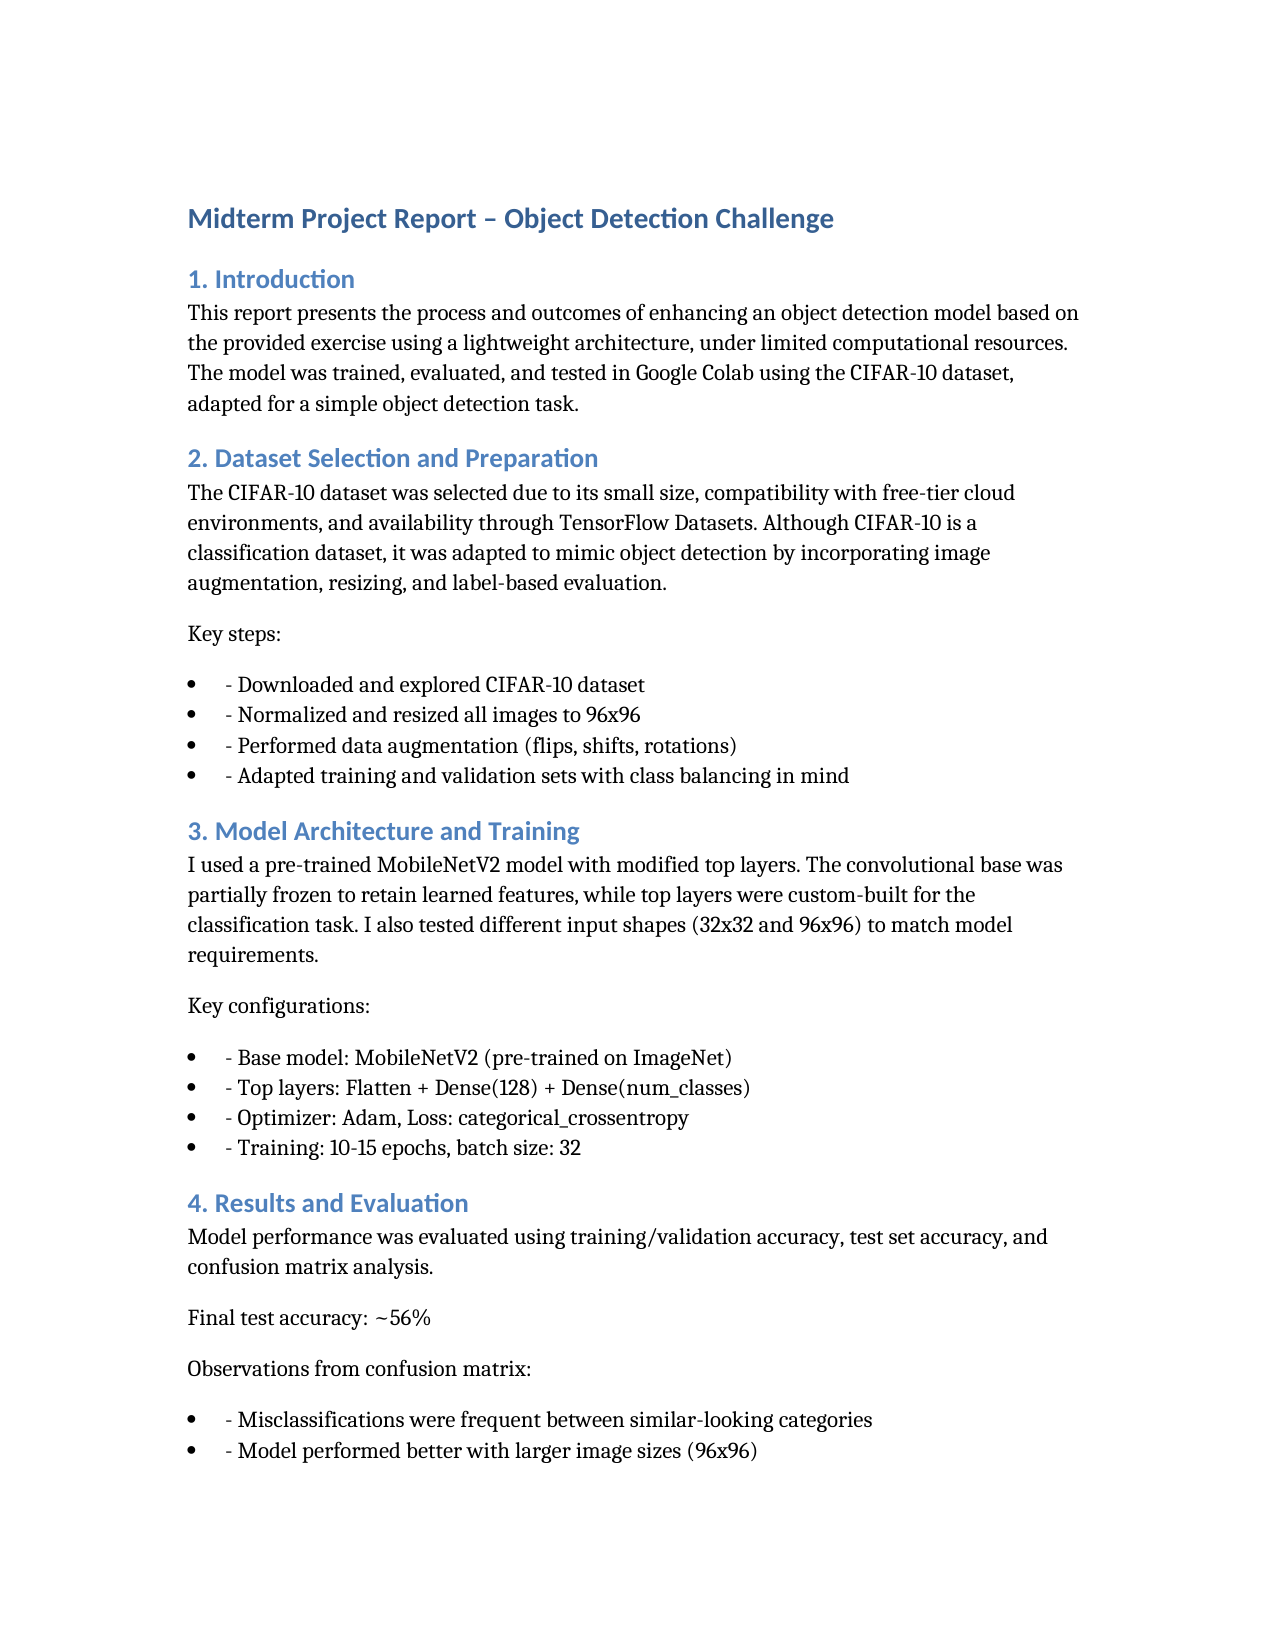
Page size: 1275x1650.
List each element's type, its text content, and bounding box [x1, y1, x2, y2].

subtitle Midterm Project Report – Object Detection Challenge [187, 200, 1087, 236]
text Key configurations: [187, 993, 1087, 1019]
text Model performance was evaluated using training/validation accuracy, test set accuracy, and confusion matrix analysis. [187, 1224, 1087, 1280]
text Observations from confusion matrix: [187, 1356, 1087, 1382]
subtitle 3. Model Architecture and Training [187, 814, 1087, 847]
subtitle 4. Results and Evaluation [187, 1186, 1087, 1219]
text The CIFAR-10 dataset was selected due to its small size, compatibility with free-tier cloud environments, and availability through TensorFlow Datasets. Although CIFAR-10 is a classification dataset, it was adapted to mimic object detection by incorporating image augmentation, resizing, and label-based evaluation. [187, 479, 1087, 596]
list - Base model: MobileNetV2 (pre-trained on ImageNet) [187, 1044, 1087, 1071]
list - Optimizer: Adam, Loss: categorical_crossentropy [187, 1105, 1087, 1131]
list - Top layers: Flatten + Dense(128) + Dense(num_classes) [187, 1074, 1087, 1101]
text Final test accuracy: ~56% [187, 1305, 1087, 1331]
list - Adapted training and validation sets with class balancing in mind [187, 763, 1087, 789]
list - Training: 10-15 epochs, batch size: 32 [187, 1135, 1087, 1161]
list - Normalized and resized all images to 96x96 [187, 702, 1087, 728]
text This report presents the process and outcomes of enhancing an object detection model based on the provided exercise using a lightweight architecture, under limited computational resources. The model was trained, evaluated, and tested in Google Colab using the CIFAR-10 dataset, adapted for a simple object detection task. [187, 300, 1087, 417]
subtitle 2. Dataset Selection and Preparation [187, 441, 1087, 474]
list - Misclassifications were frequent between similar-looking categories [187, 1407, 1087, 1433]
text Key steps: [187, 621, 1087, 647]
list - Model performed better with larger image sizes (96x96) [187, 1437, 1087, 1464]
subtitle 1. Introduction [187, 262, 1087, 295]
list - Performed data augmentation (flips, shifts, rotations) [187, 732, 1087, 759]
text I used a pre-trained MobileNetV2 model with modified top layers. The convolutional base was partially frozen to retain learned features, while top layers were custom-built for the classification task. I also tested different input shapes (32x32 and 96x96) to match model requirements. [187, 852, 1087, 968]
list - Downloaded and explored CIFAR-10 dataset [187, 672, 1087, 698]
